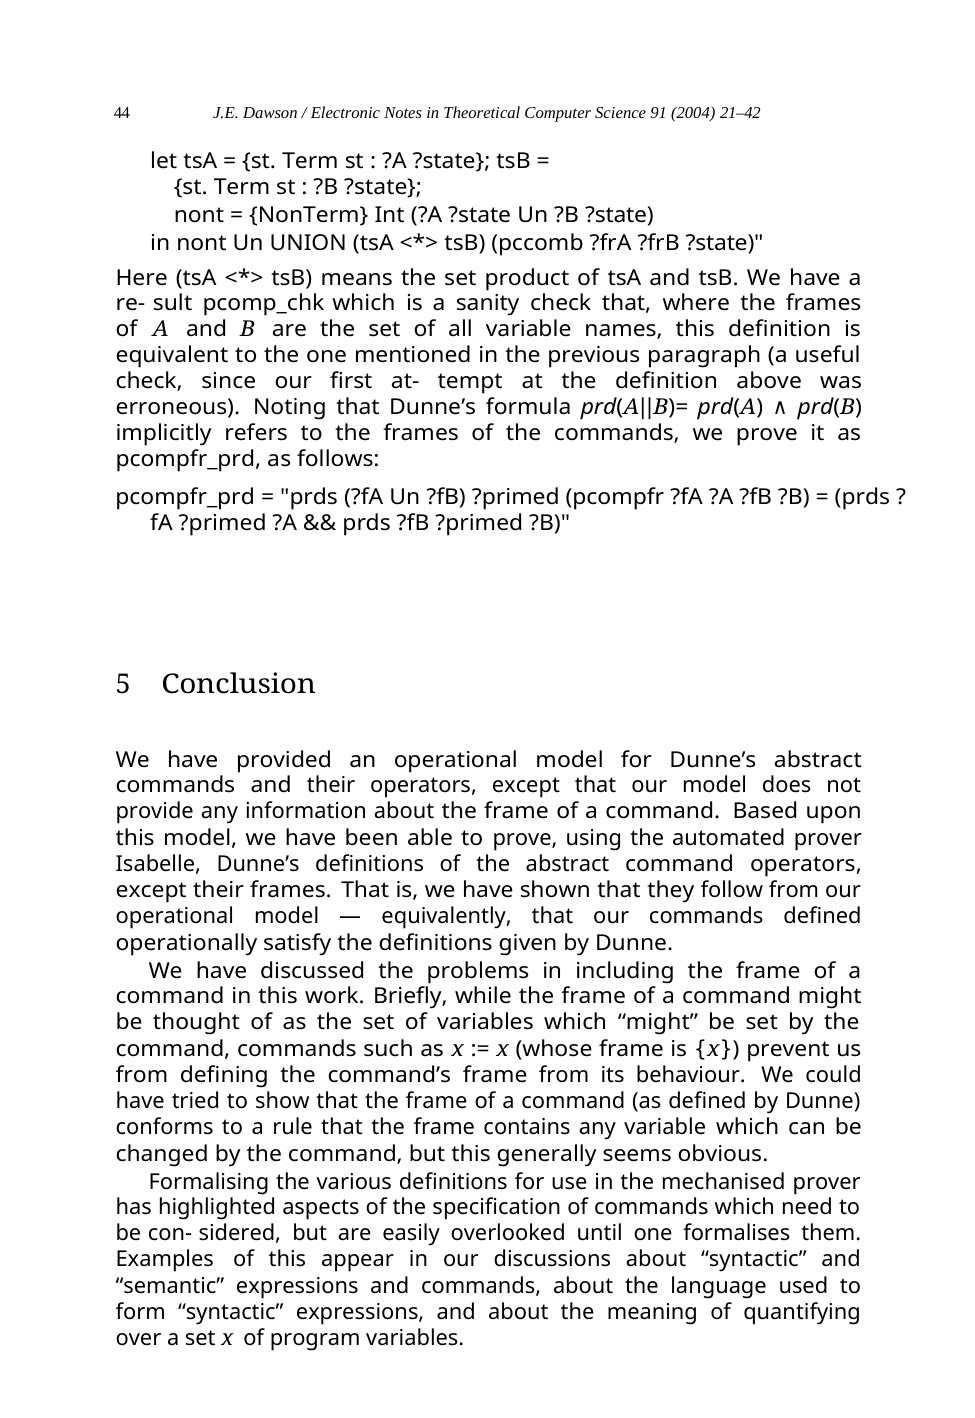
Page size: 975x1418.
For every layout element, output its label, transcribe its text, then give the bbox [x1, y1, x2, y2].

text Here (tsA <*> tsB) means the set product of tsA and tsB. We have a re- sult pcomp_chk which is a sanity check that, where the frames of A and B are the set of all variable names, this definition is equivalent to the one mentioned in the previous paragraph (a useful check, since our first at- tempt at the definition above was erroneous). Noting that Dunne’s formula prd(A||B)= prd(A) ∧ prd(B) implicitly refers to the frames of the commands, we prove it as pcompfr_prd, as follows: [115, 265, 862, 472]
text We have discussed the problems in including the frame of a command in this work. Briefly, while the frame of a command might be thought of as the set of variables which “might” be set by the command, commands such as x := x (whose frame is {x}) prevent us from defining the command’s frame from its behaviour. We could have tried to show that the frame of a command (as defined by Dunne) conforms to a rule that the frame contains any variable which can be changed by the command, but this generally seems obvious. [115, 957, 862, 1167]
text let tsA = {st. Term st : ?A ?state}; tsB = {st. Term st : ?B ?state}; [150, 146, 581, 201]
text pcompfr_prd = "prds (?fA Un ?fB) ?primed (pcompfr ?fA ?A ?fB ?B) = (prds ?fA ?primed ?A && prds ?fB ?primed ?B)" [115, 482, 906, 537]
text nont = {NonTerm} Int (?A ?state Un ?B ?state) [173, 201, 906, 228]
subtitle Conclusion [115, 664, 906, 701]
text in nont Un UNION (tsA <*> tsB) (pccomb ?frA ?frB ?state)" [150, 228, 906, 256]
text Formalising the various definitions for use in the mechanised prover has highlighted aspects of the specification of commands which need to be con- sidered, but are easily overlooked until one formalises them. Examples of this appear in our discussions about “syntactic” and “semantic” expressions and commands, about the language used to form “syntactic” expressions, and about the meaning of quantifying over a set x of program variables. [115, 1168, 862, 1352]
text We have provided an operational model for Dunne’s abstract commands and their operators, except that our model does not provide any information about the frame of a command. Based upon this model, we have been able to prove, using the automated prover Isabelle, Dunne’s definitions of the abstract command operators, except their frames. That is, we have shown that they follow from our operational model — equivalently, that our commands defined operationally satisfy the definitions given by Dunne. [115, 746, 862, 956]
